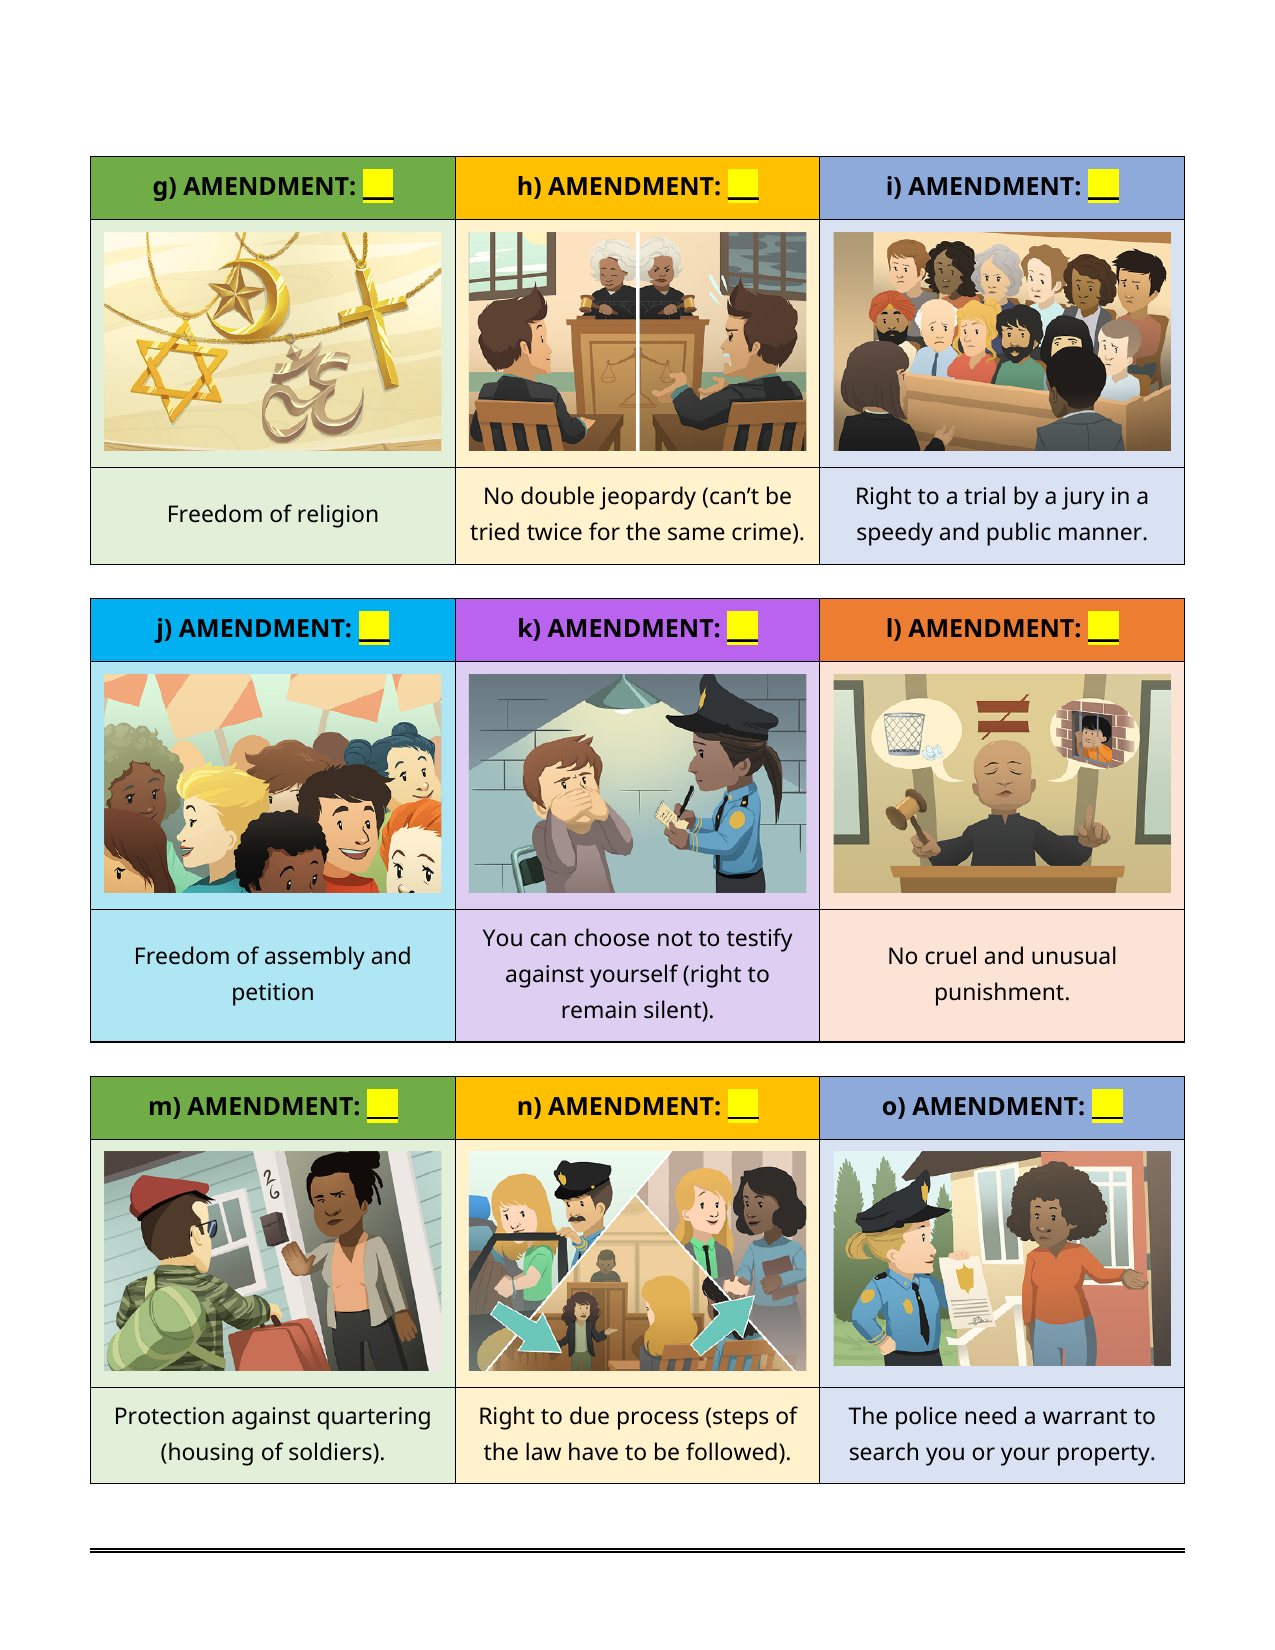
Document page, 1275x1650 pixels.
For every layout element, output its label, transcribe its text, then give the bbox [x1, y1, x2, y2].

table_header j) AMENDMENT: ___ [91, 599, 455, 661]
table_cell [820, 220, 1184, 467]
table_header l) AMENDMENT: ___ [820, 599, 1184, 661]
table_header k) AMENDMENT: ___ [456, 599, 819, 661]
table_cell The police need a warrant to search you or your property. [820, 1388, 1184, 1483]
picture [104, 674, 442, 893]
table_cell No double jeopardy (can’t be tried twice for the same crime). [456, 468, 819, 564]
table_cell No cruel and unusual punishment. [820, 910, 1184, 1041]
table_header g) AMENDMENT: ___ [91, 157, 455, 219]
table_header i) AMENDMENT: ___ [820, 157, 1184, 219]
table_header o) AMENDMENT: ___ [820, 1077, 1184, 1139]
table_cell Freedom of religion [91, 468, 455, 564]
picture [104, 232, 442, 451]
picture [468, 232, 807, 451]
picture [833, 232, 1171, 451]
table_cell Right to a trial by a jury in a speedy and public manner. [820, 468, 1184, 564]
table_cell Freedom of assembly and petition [91, 910, 455, 1041]
table_cell You can choose not to testify against yourself (right to remain silent). [456, 910, 819, 1041]
table_cell [820, 1140, 1184, 1387]
picture [833, 674, 1171, 893]
table_cell [91, 1140, 455, 1387]
table_cell [456, 220, 819, 467]
picture [468, 674, 807, 893]
table_cell [820, 662, 1184, 909]
table_header m) AMENDMENT: ___ [91, 1077, 455, 1139]
table_header n) AMENDMENT: ___ [456, 1077, 819, 1139]
table_cell Protection against quartering (housing of soldiers). [91, 1388, 455, 1483]
table_cell [456, 1140, 819, 1387]
table_cell [91, 662, 455, 909]
table_header h) AMENDMENT: ___ [456, 157, 819, 219]
table_cell [456, 662, 819, 909]
table_cell [91, 220, 455, 467]
picture [833, 1151, 1171, 1366]
picture [104, 1151, 442, 1371]
table_cell Right to due process (steps of the law have to be followed). [456, 1388, 819, 1483]
picture [468, 1151, 807, 1371]
